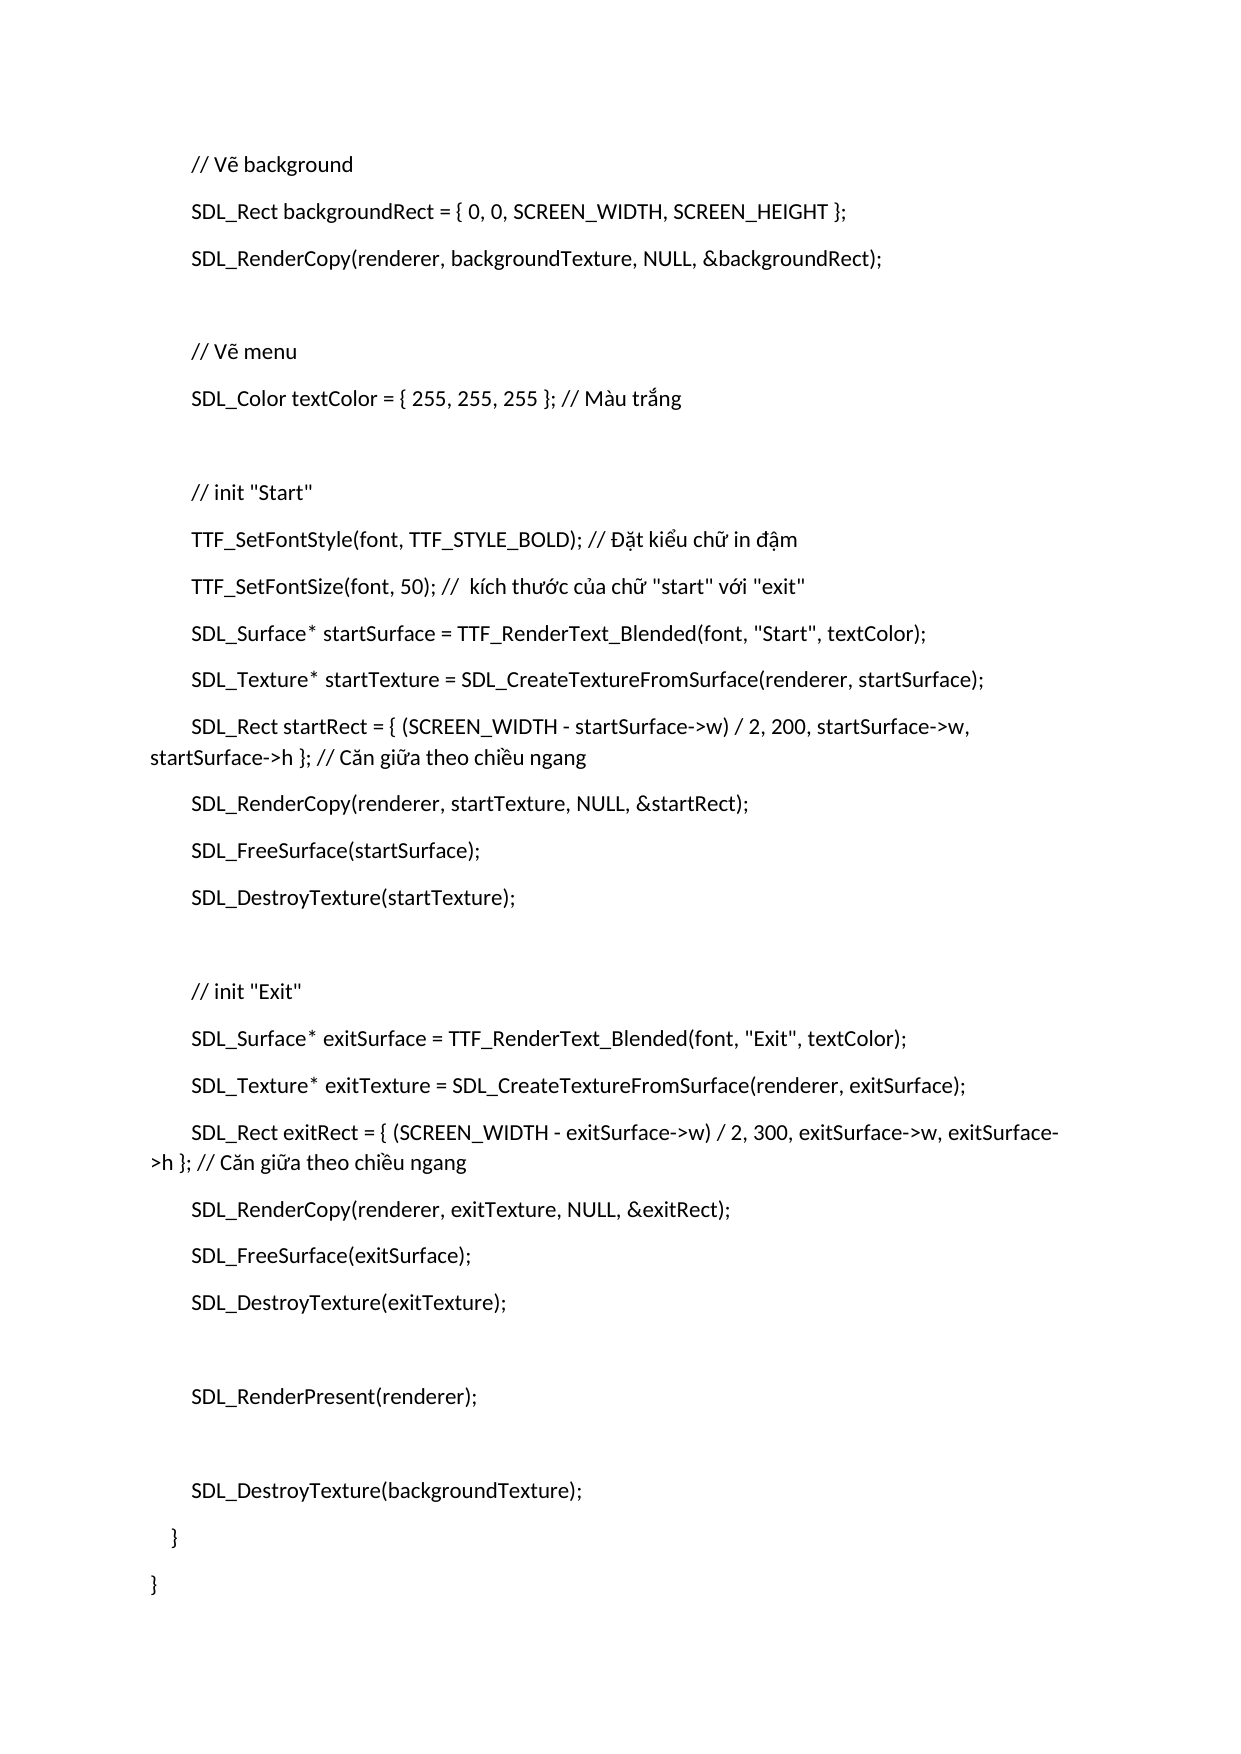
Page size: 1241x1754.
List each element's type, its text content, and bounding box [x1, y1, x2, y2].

text SDL_Color textColor = { 255, 255, 255 }; // Màu trắng [150, 384, 1090, 412]
text SDL_Texture* exitTexture = SDL_CreateTextureFromSurface(renderer, exitSurface); [150, 1071, 1090, 1099]
text SDL_Surface* startSurface = TTF_RenderText_Blended(font, "Start", textColor); [150, 619, 1090, 647]
text // Vẽ menu [150, 337, 1090, 366]
text SDL_FreeSurface(exitSurface); [150, 1242, 1090, 1270]
text TTF_SetFontSize(font, 50); // kích thước của chữ "start" với "exit" [150, 572, 1090, 600]
text SDL_DestroyTexture(startTexture); [150, 883, 1090, 911]
text SDL_RenderCopy(renderer, exitTexture, NULL, &exitRect); [150, 1195, 1090, 1223]
text SDL_RenderCopy(renderer, backgroundTexture, NULL, &backgroundRect); [150, 244, 1090, 272]
text SDL_Surface* exitSurface = TTF_RenderText_Blended(font, "Exit", textColor); [150, 1024, 1090, 1052]
text // init "Exit" [150, 977, 1090, 1005]
text SDL_RenderPresent(renderer); [150, 1382, 1090, 1410]
text TTF_SetFontStyle(font, TTF_STYLE_BOLD); // Đặt kiểu chữ in đậm [150, 525, 1090, 553]
text // init "Start" [150, 478, 1090, 506]
text SDL_Rect backgroundRect = { 0, 0, SCREEN_WIDTH, SCREEN_HEIGHT }; [150, 197, 1090, 225]
text SDL_DestroyTexture(exitTexture); [150, 1288, 1090, 1317]
text SDL_Rect exitRect = { (SCREEN_WIDTH - exitSurface->w) / 2, 300, exitSurface->w, exitSurface->h }; // Căn giữa theo chiều ngang [150, 1118, 1090, 1176]
text SDL_RenderCopy(renderer, startTexture, NULL, &startRect); [150, 789, 1090, 818]
text // Vẽ background [150, 150, 1090, 178]
text SDL_Texture* startTexture = SDL_CreateTextureFromSurface(renderer, startSurface); [150, 666, 1090, 694]
text } [150, 1523, 1090, 1551]
text SDL_DestroyTexture(backgroundTexture); [150, 1476, 1090, 1504]
text } [150, 1570, 1090, 1598]
text SDL_Rect startRect = { (SCREEN_WIDTH - startSurface->w) / 2, 200, startSurface->w, startSurface->h }; // Căn giữa theo chiều ngang [150, 712, 1090, 771]
text SDL_FreeSurface(startSurface); [150, 836, 1090, 864]
